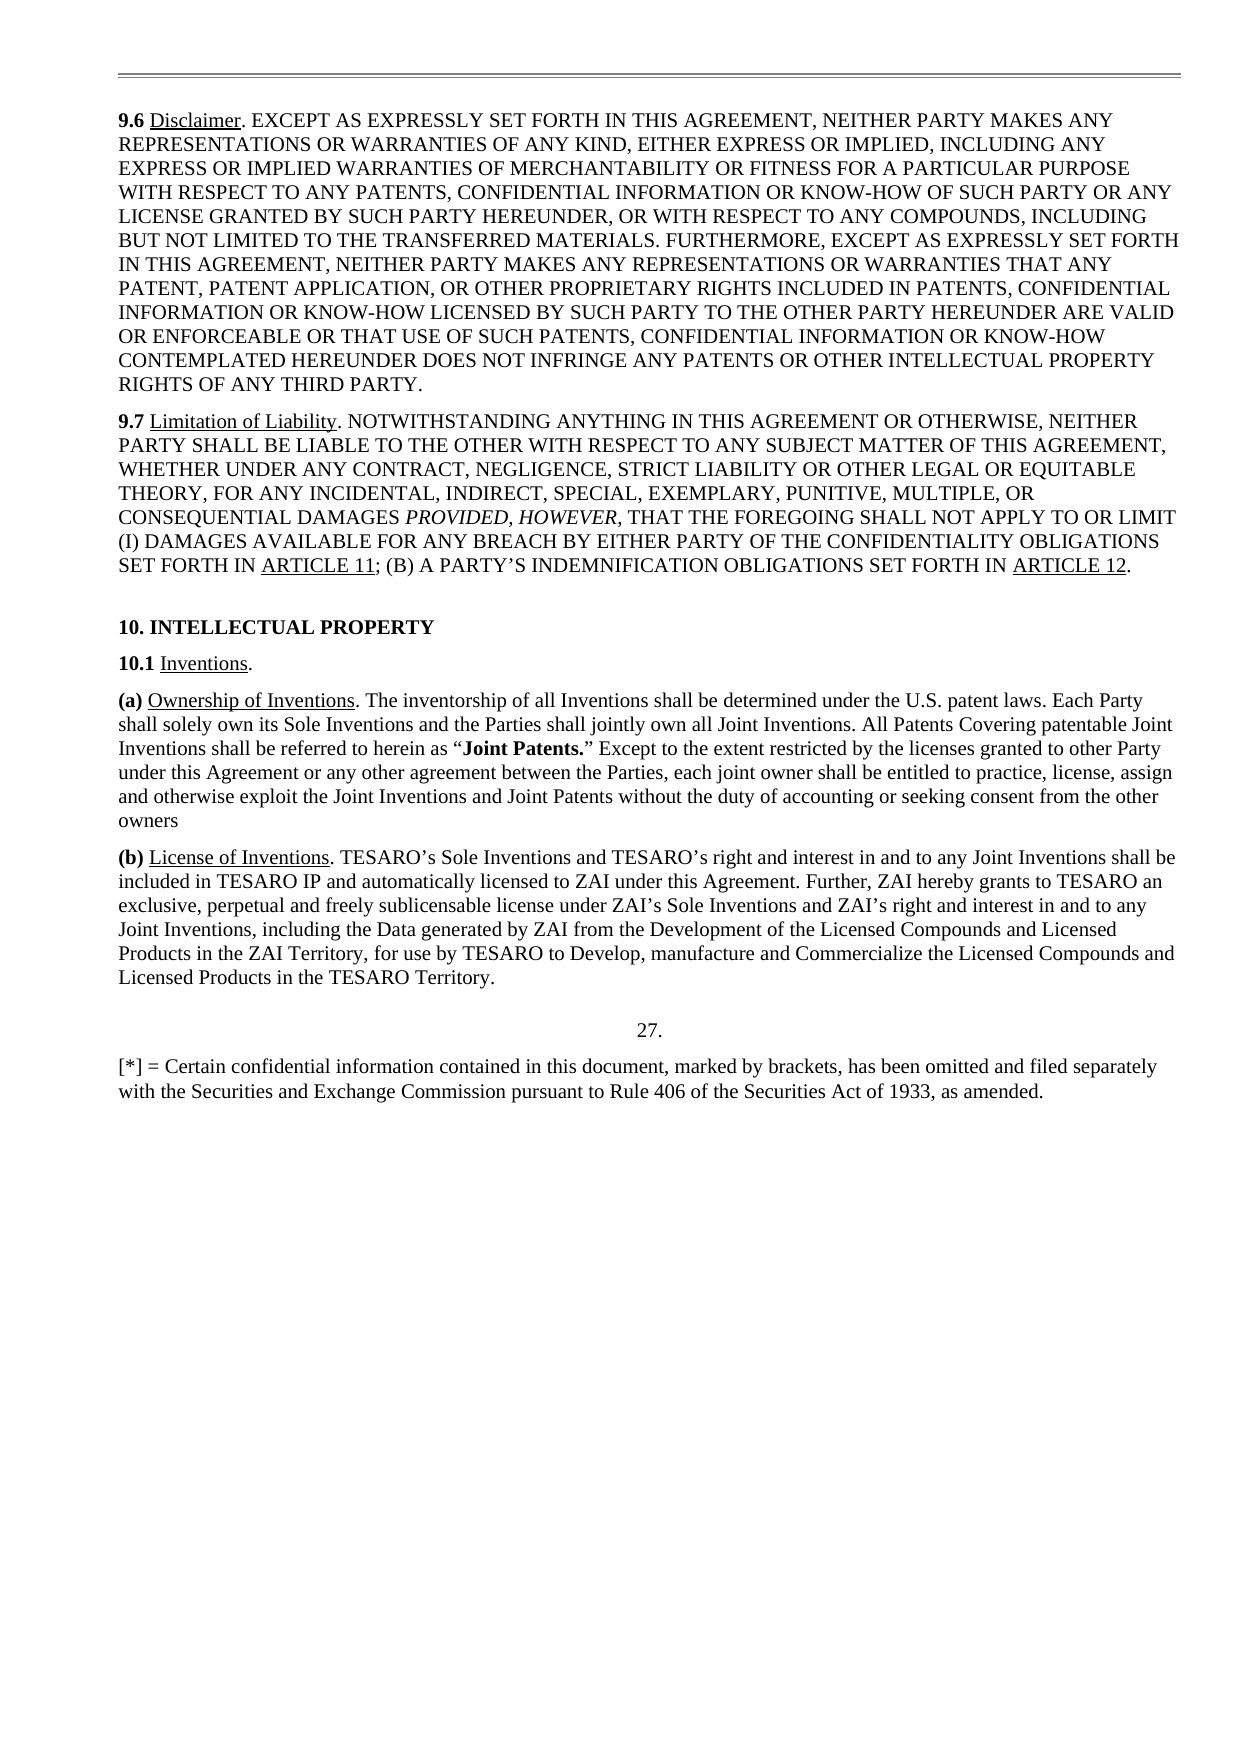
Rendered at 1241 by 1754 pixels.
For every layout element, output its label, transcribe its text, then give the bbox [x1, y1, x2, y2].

text 10. INTELLECTUAL PROPERTY [118, 615, 1181, 639]
text (b) License of Inventions. TESARO’s Sole Inventions and TESARO’s right and interest in and to any Joint Inventions shall be included in TESARO IP and automatically licensed to ZAI under this Agreement. Further, ZAI hereby grants to TESARO an exclusive, perpetual and freely sublicensable license under ZAI’s Sole Inventions and ZAI’s right and interest in and to any Joint Inventions, including the Data generated by ZAI from the Development of the Licensed Compounds and Licensed Products in the ZAI Territory, for use by TESARO to Develop, manufacture and Commercialize the Licensed Compounds and Licensed Products in the TESARO Territory. [118, 845, 1181, 989]
text [*] = Certain confidential information contained in this document, marked by brackets, has been omitted and filed separately with the Securities and Exchange Commission pursuant to Rule 406 of the Securities Act of 1933, as amended. [118, 1054, 1181, 1103]
text 27. [118, 1018, 1181, 1042]
text 9.7 Limitation of Liability. NOTWITHSTANDING ANYTHING IN THIS AGREEMENT OR OTHERWISE, NEITHER PARTY SHALL BE LIABLE TO THE OTHER WITH RESPECT TO ANY SUBJECT MATTER OF THIS AGREEMENT, WHETHER UNDER ANY CONTRACT, NEGLIGENCE, STRICT LIABILITY OR OTHER LEGAL OR EQUITABLE THEORY, FOR ANY INCIDENTAL, INDIRECT, SPECIAL, EXEMPLARY, PUNITIVE, MULTIPLE, OR CONSEQUENTIAL DAMAGES PROVIDED, HOWEVER, THAT THE FOREGOING SHALL NOT APPLY TO OR LIMIT (I) DAMAGES AVAILABLE FOR ANY BREACH BY EITHER PARTY OF THE CONFIDENTIALITY OBLIGATIONS SET FORTH IN ARTICLE 11; (B) A PARTY’S INDEMNIFICATION OBLIGATIONS SET FORTH IN ARTICLE 12. [118, 409, 1181, 577]
text (a) Ownership of Inventions. The inventorship of all Inventions shall be determined under the U.S. patent laws. Each Party shall solely own its Sole Inventions and the Parties shall jointly own all Joint Inventions. All Patents Covering patentable Joint Inventions shall be referred to herein as “Joint Patents.” Except to the extent restricted by the licenses granted to other Party under this Agreement or any other agreement between the Parties, each joint owner shall be entitled to practice, license, assign and otherwise exploit the Joint Inventions and Joint Patents without the duty of accounting or seeking consent from the other owners [118, 688, 1181, 832]
text 10.1 Inventions. [118, 651, 1181, 675]
text 9.6 Disclaimer. EXCEPT AS EXPRESSLY SET FORTH IN THIS AGREEMENT, NEITHER PARTY MAKES ANY REPRESENTATIONS OR WARRANTIES OF ANY KIND, EITHER EXPRESS OR IMPLIED, INCLUDING ANY EXPRESS OR IMPLIED WARRANTIES OF MERCHANTABILITY OR FITNESS FOR A PARTICULAR PURPOSE WITH RESPECT TO ANY PATENTS, CONFIDENTIAL INFORMATION OR KNOW-HOW OF SUCH PARTY OR ANY LICENSE GRANTED BY SUCH PARTY HEREUNDER, OR WITH RESPECT TO ANY COMPOUNDS, INCLUDING BUT NOT LIMITED TO THE TRANSFERRED MATERIALS. FURTHERMORE, EXCEPT AS EXPRESSLY SET FORTH IN THIS AGREEMENT, NEITHER PARTY MAKES ANY REPRESENTATIONS OR WARRANTIES THAT ANY PATENT, PATENT APPLICATION, OR OTHER PROPRIETARY RIGHTS INCLUDED IN PATENTS, CONFIDENTIAL INFORMATION OR KNOW-HOW LICENSED BY SUCH PARTY TO THE OTHER PARTY HEREUNDER ARE VALID OR ENFORCEABLE OR THAT USE OF SUCH PATENTS, CONFIDENTIAL INFORMATION OR KNOW-HOW CONTEMPLATED HEREUNDER DOES NOT INFRINGE ANY PATENTS OR OTHER INTELLECTUAL PROPERTY RIGHTS OF ANY THIRD PARTY. [118, 108, 1181, 396]
